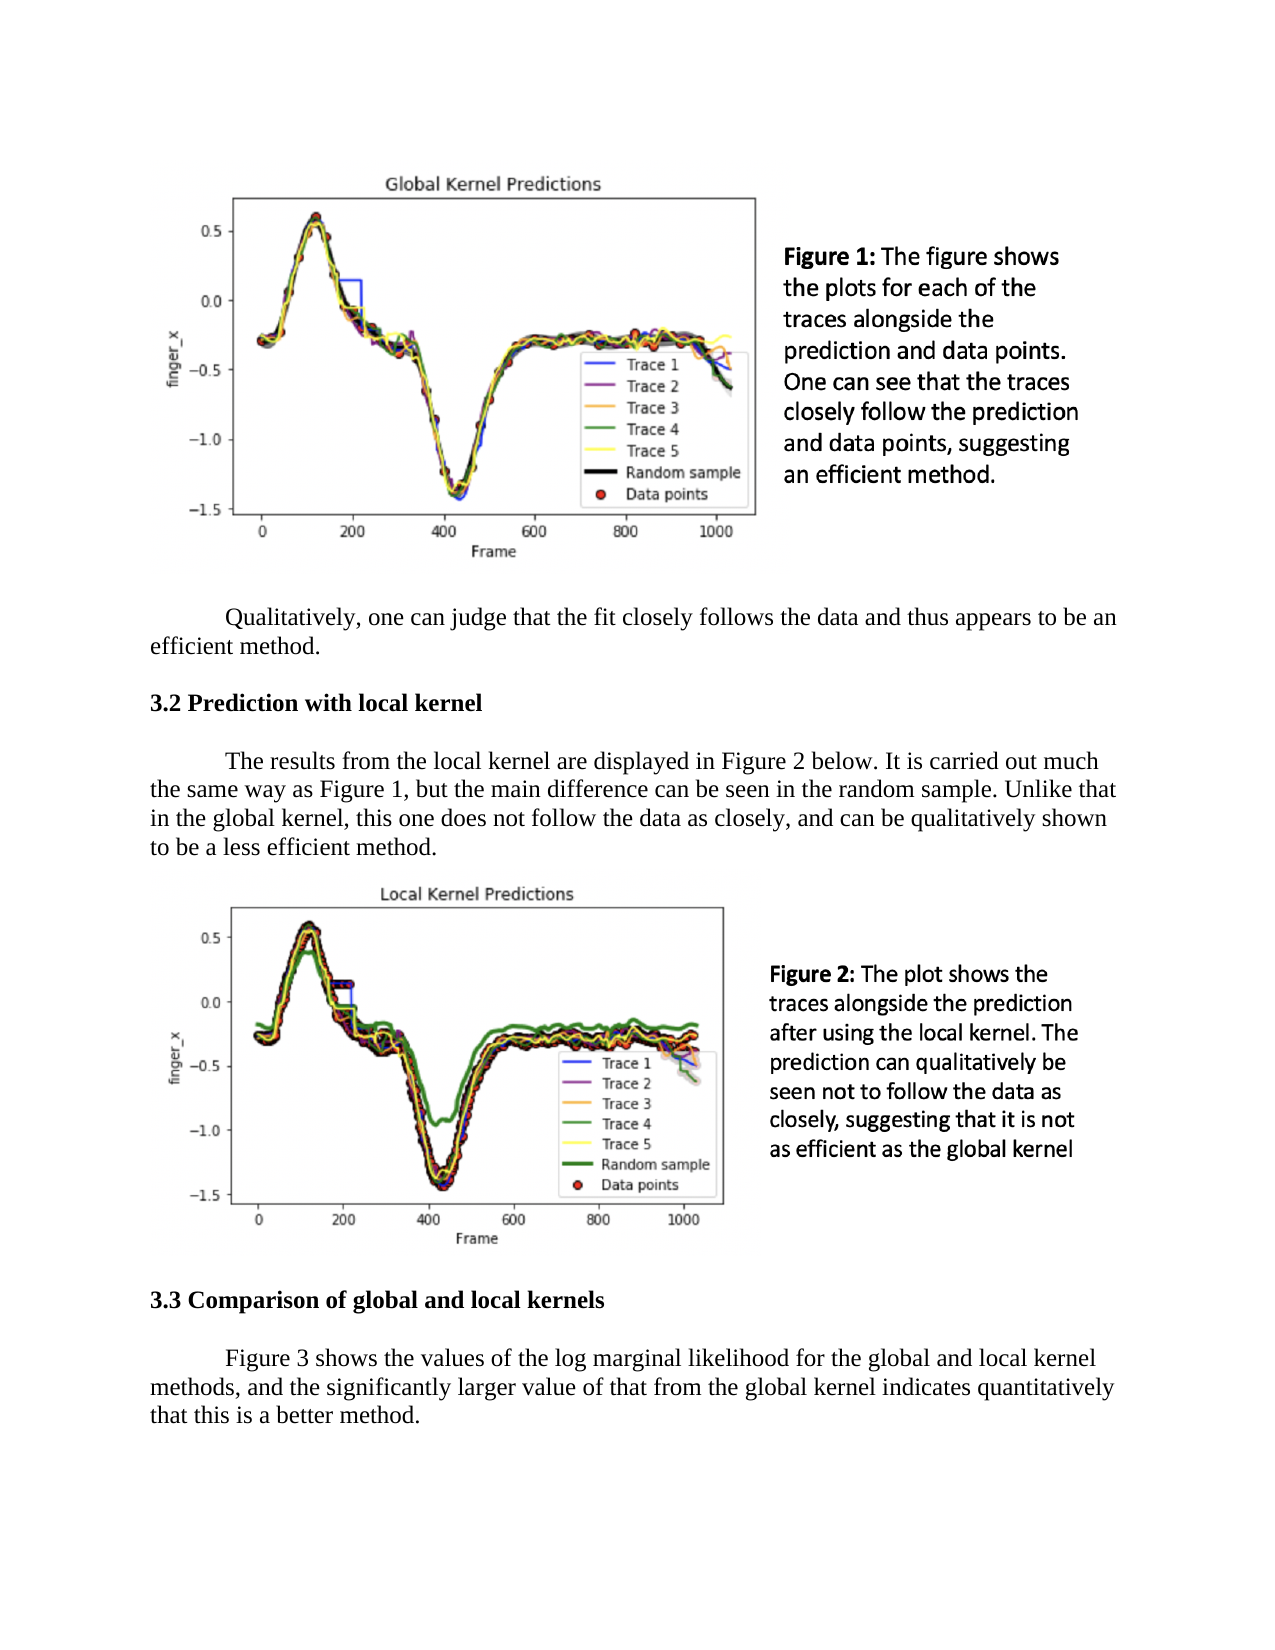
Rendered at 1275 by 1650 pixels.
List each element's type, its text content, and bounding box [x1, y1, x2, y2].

text 3.3 Comparison of global and local kernels [150, 1286, 1125, 1314]
text 3.2 Prediction with local kernel [150, 688, 1125, 717]
text Figure 3 shows the values of the log marginal likelihood for the global and local kernel methods, and the significantly larger value of that from the global kernel indicates quantitatively that this is a better method. [150, 1343, 1125, 1429]
text Qualitatively, one can judge that the fit closely follows the data and thus appears to be an efficient method. [150, 602, 1125, 659]
picture [150, 860, 1094, 1257]
picture [150, 150, 1094, 574]
text The results from the local kernel are displayed in Figure 2 below. It is carried out much the same way as Figure 1, but the main difference can be seen in the random sample. Unlike that in the global kernel, this one does not follow the data as closely, and can be qualitatively shown to be a less efficient method. [150, 746, 1125, 861]
